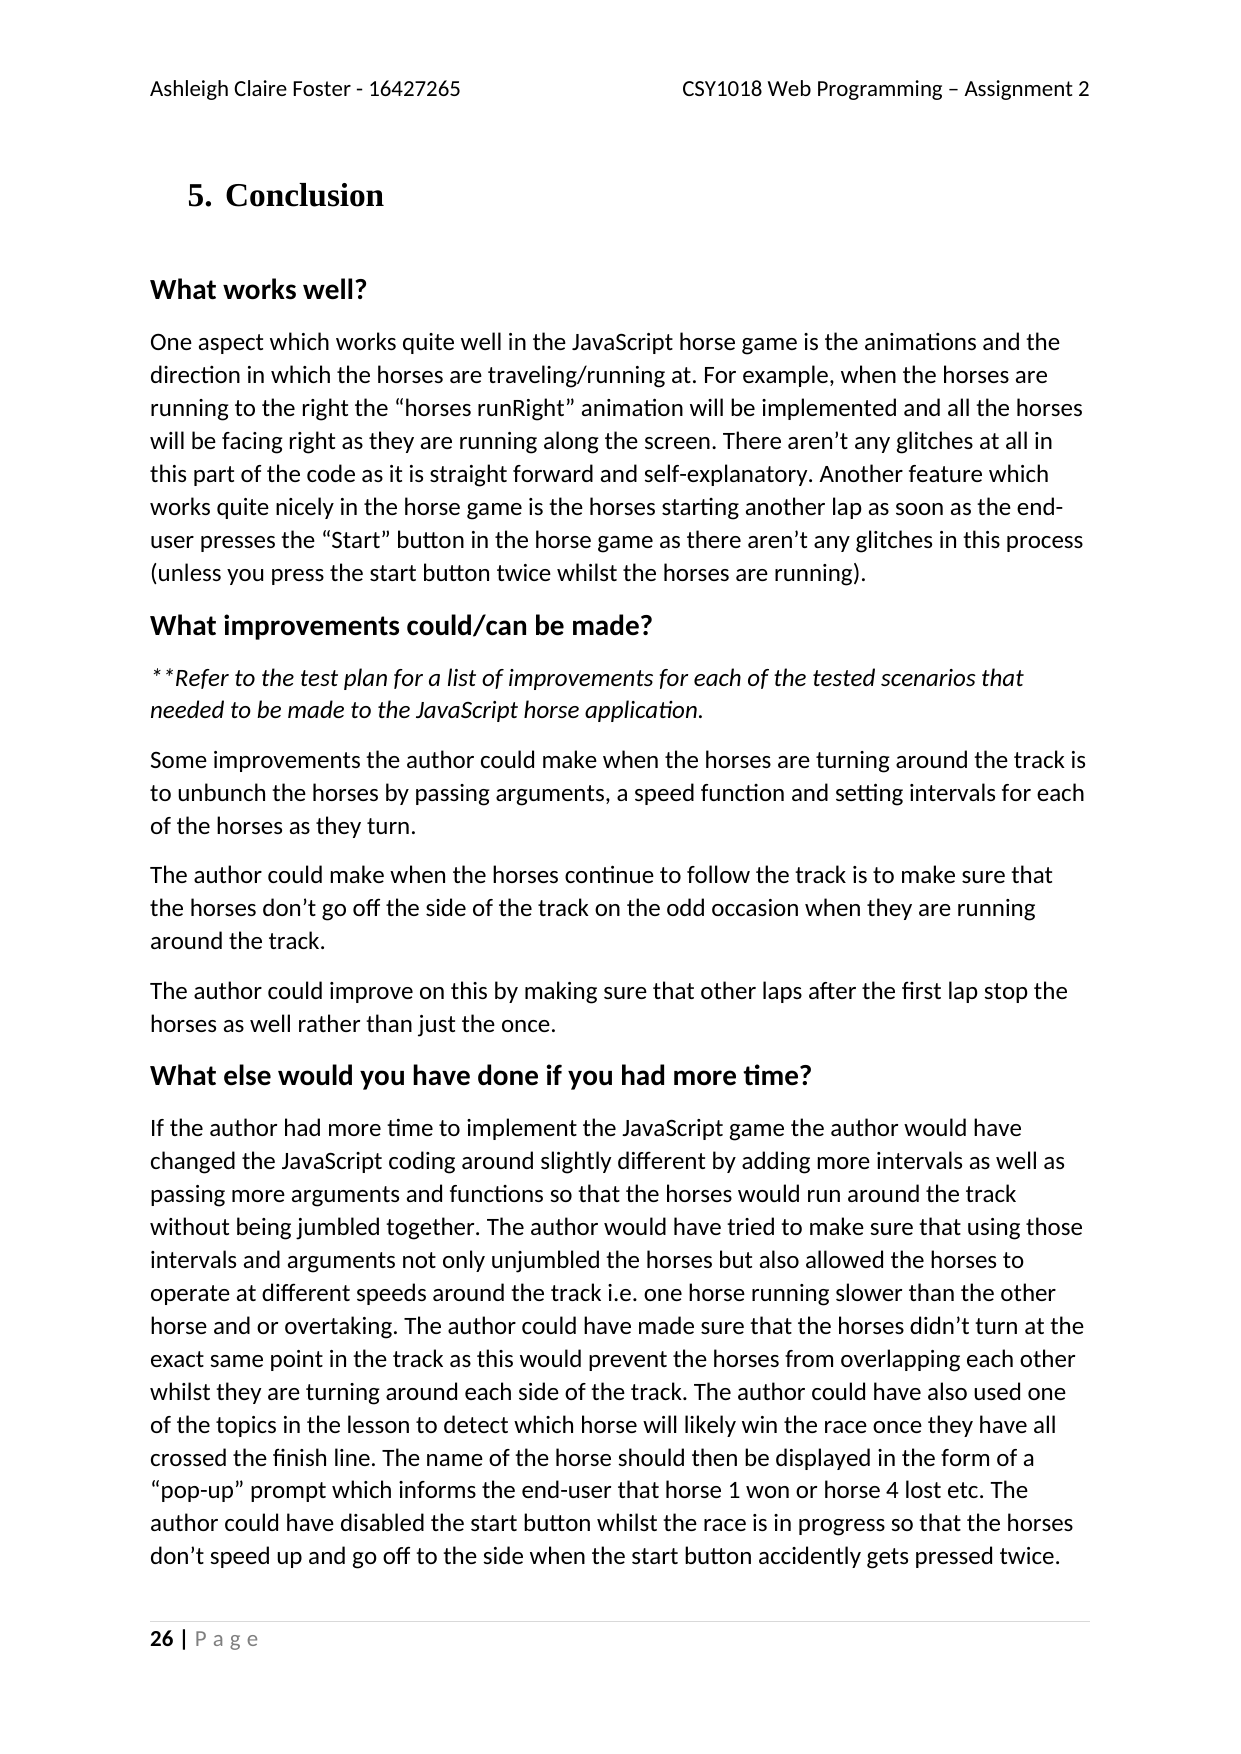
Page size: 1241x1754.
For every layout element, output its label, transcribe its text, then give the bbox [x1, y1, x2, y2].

text What works well? [150, 271, 1090, 307]
text What else would you have done if you had more time? [150, 1057, 1090, 1093]
text One aspect which works quite well in the JavaScript horse game is the animations and the direction in which the horses are traveling/running at. For example, when the horses are running to the right the “horses runRight” animation will be implemented and all the horses will be facing right as they are running along the screen. There aren’t any glitches at all in this part of the code as it is straight forward and self-explanatory. Another feature which works quite nicely in the horse game is the horses starting another lap as soon as the end-user presses the “Start” button in the horse game as there aren’t any glitches in this process (unless you press the start button twice whilst the horses are running). [150, 327, 1090, 587]
text Some improvements the author could make when the horses are turning around the track is to unbunch the horses by passing arguments, a speed function and setting intervals for each of the horses as they turn. [150, 744, 1090, 841]
text The author could make when the horses continue to follow the track is to make sure that the horses don’t go off the side of the track on the odd occasion when they are running around the track. [150, 859, 1090, 956]
text **Refer to the test plan for a list of improvements for each of the tested scenarios that needed to be made to the JavaScript horse application. [150, 662, 1090, 725]
text What improvements could/can be made? [150, 607, 1090, 642]
text If the author had more time to implement the JavaScript game the author would have changed the JavaScript coding around slightly different by adding more intervals as well as passing more arguments and functions so that the horses would run around the track without being jumbled together. The author would have tried to make sure that using those intervals and arguments not only unjumbled the horses but also allowed the horses to operate at different speeds around the track i.e. one horse running slower than the other horse and or overtaking. The author could have made sure that the horses didn’t turn at the exact same point in the track as this would prevent the horses from overlapping each other whilst they are turning around each side of the track. The author could have also used one of the topics in the lesson to detect which horse will likely win the race once they have all crossed the finish line. The name of the horse should then be displayed in the form of a “pop-up” prompt which informs the end-user that horse 1 won or horse 4 lost etc. The author could have disabled the start button whilst the race is in progress so that the horses don’t speed up and go off to the side when the start button accidently gets pressed twice. [150, 1113, 1090, 1571]
text The author could improve on this by making sure that other laps after the first lap stop the horses as well rather than just the once. [150, 975, 1090, 1038]
subtitle Conclusion [187, 175, 1090, 213]
